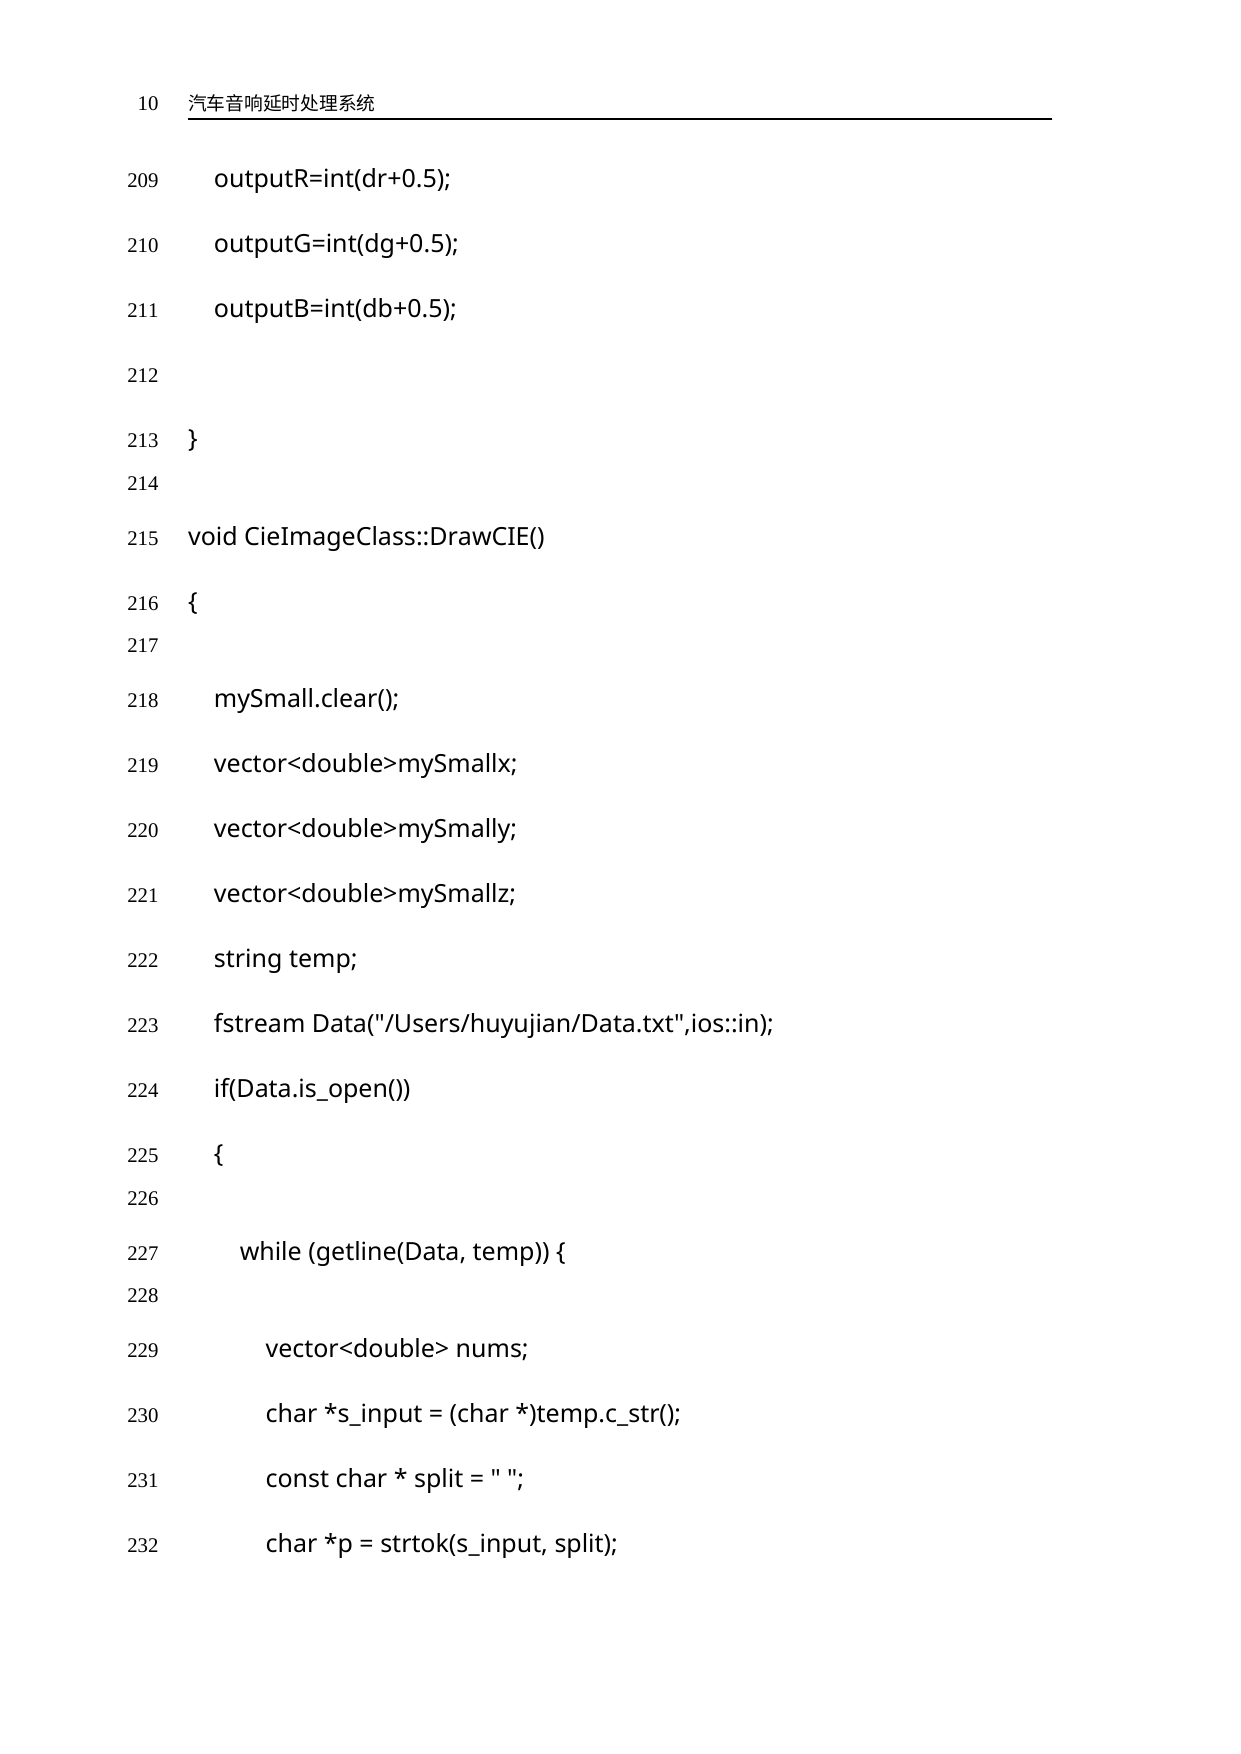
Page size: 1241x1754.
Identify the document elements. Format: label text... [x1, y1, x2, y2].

text outputR=int(dr+0.5); [188, 146, 1052, 211]
text while (getline(Data, temp)) { [188, 1218, 1052, 1283]
text vector<double>mySmallx; [188, 731, 1052, 796]
text const char * split = " "; [188, 1446, 1052, 1511]
text } [188, 406, 1052, 471]
text mySmall.clear(); [188, 666, 1052, 731]
text char *s_input = (char *)temp.c_str(); [188, 1381, 1052, 1446]
text { [188, 568, 1052, 633]
text { [188, 1121, 1052, 1186]
text char *p = strtok(s_input, split); [188, 1511, 1052, 1576]
text vector<double> nums; [188, 1316, 1052, 1381]
text void CieImageClass::DrawCIE() [188, 503, 1052, 568]
text outputG=int(dg+0.5); [188, 211, 1052, 276]
text if(Data.is_open()) [188, 1056, 1052, 1121]
text fstream Data("/Users/huyujian/Data.txt",ios::in); [188, 991, 1052, 1056]
text vector<double>mySmallz; [188, 861, 1052, 926]
text string temp; [188, 926, 1052, 991]
text outputB=int(db+0.5); [188, 276, 1052, 341]
text vector<double>mySmally; [188, 796, 1052, 861]
